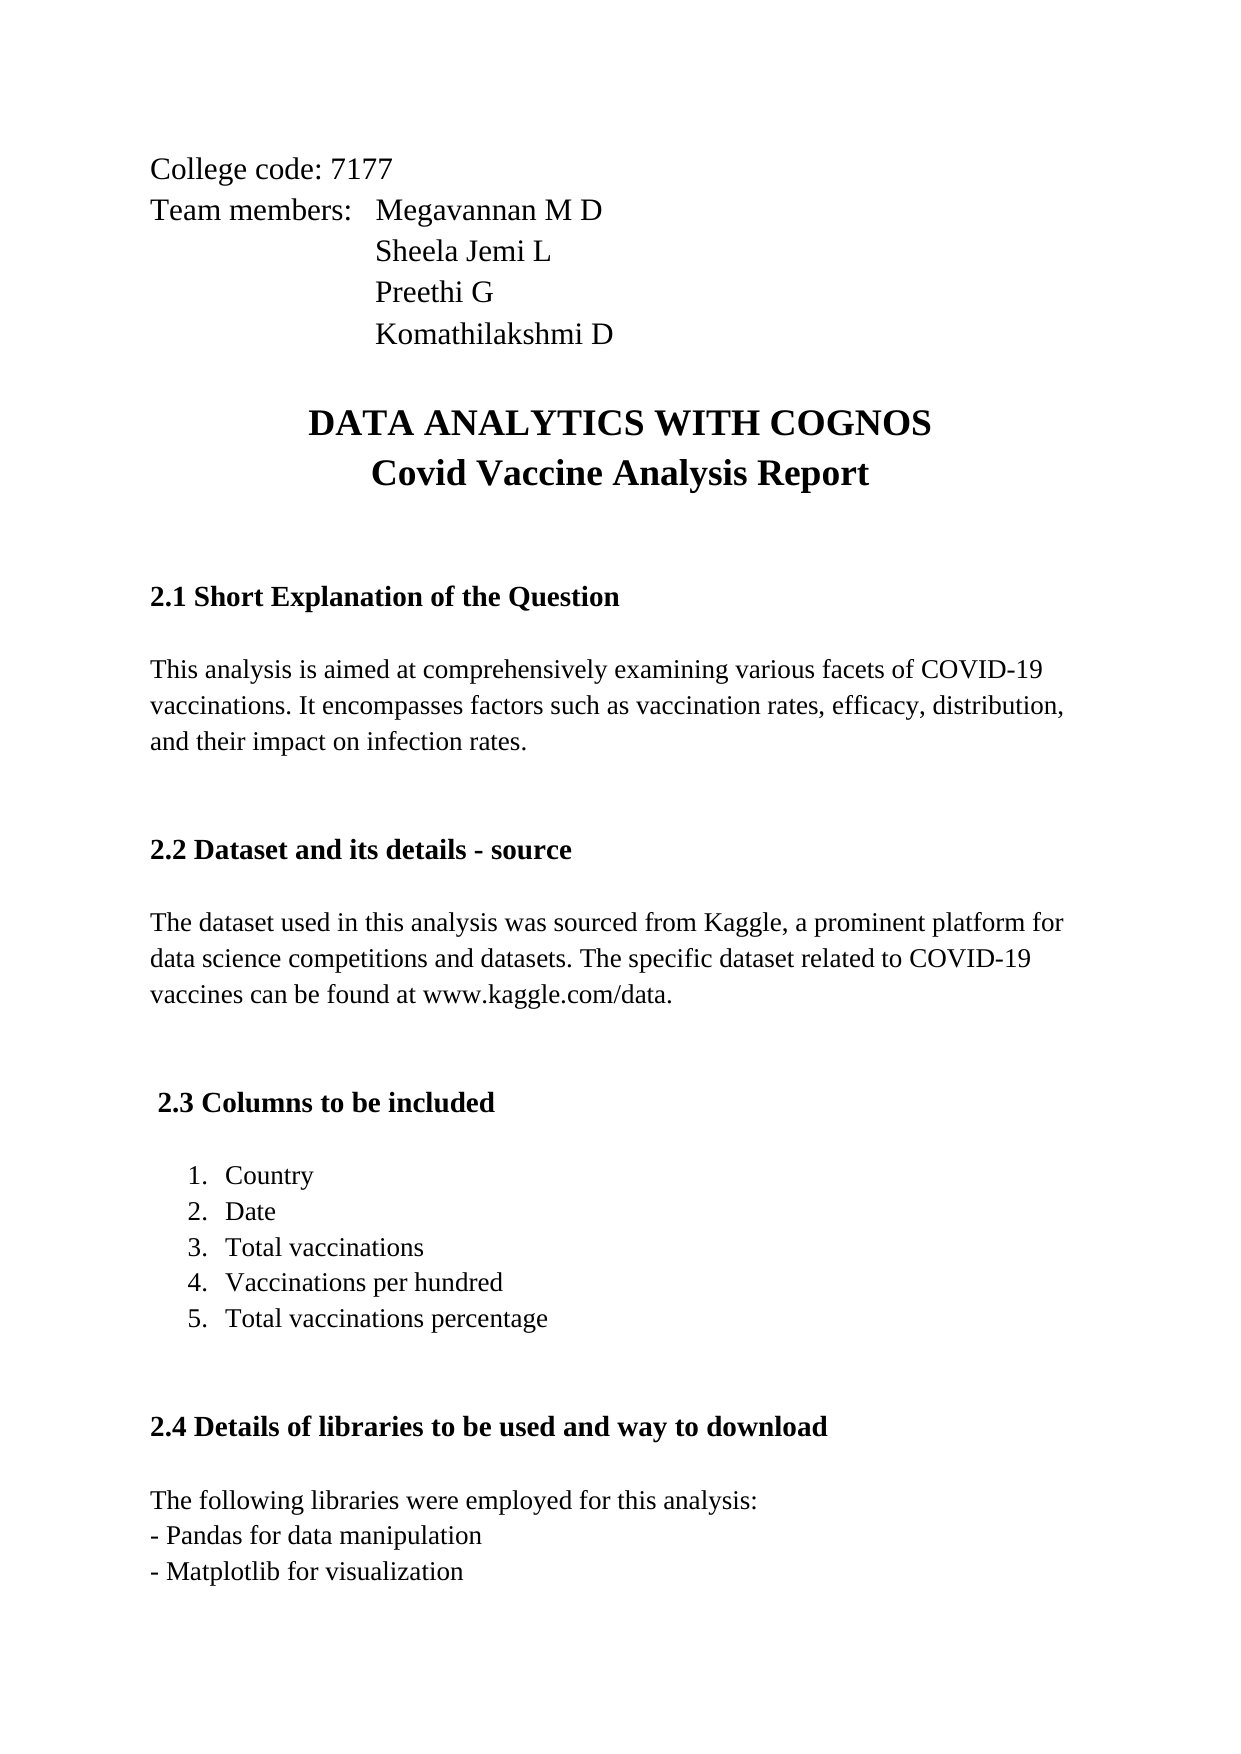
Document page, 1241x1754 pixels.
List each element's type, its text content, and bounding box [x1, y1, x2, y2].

text Team members: Megavannan M D [150, 191, 1090, 227]
text - Matplotlib for visualization [150, 1555, 1090, 1586]
list Country [187, 1159, 1090, 1191]
text 2.2 Dataset and its details - source [150, 832, 1090, 866]
text The following libraries were employed for this analysis: [150, 1484, 1090, 1515]
text 2.1 Short Explanation of the Question [150, 579, 1090, 613]
list Vaccinations per hundred [187, 1267, 1090, 1298]
text Preethi G [150, 274, 1090, 310]
text 2.3 Columns to be included [150, 1085, 1090, 1119]
text Komathilakshmi D [150, 315, 1090, 351]
text This analysis is aimed at comprehensively examining various facets of COVID-19 vaccinations. It encompasses factors such as vaccination rates, efficacy, distribution, and their impact on infection rates. [150, 653, 1090, 756]
text - Pandas for data manipulation [150, 1519, 1090, 1551]
text The dataset used in this analysis was sourced from Kaggle, a prominent platform for data science competitions and datasets. The specific dataset related to COVID-19 vaccines can be found at www.kaggle.com/data. [150, 906, 1090, 1009]
list Total vaccinations percentage [187, 1302, 1090, 1333]
text 2.4 Details of libraries to be used and way to download [150, 1409, 1090, 1443]
text Covid Vaccine Analysis Report [150, 450, 1090, 493]
text Sheela Jemi L [150, 232, 1090, 268]
text College code: 7177 [150, 150, 1090, 186]
list Total vaccinations [187, 1231, 1090, 1262]
list Date [187, 1195, 1090, 1226]
text DATA ANALYTICS WITH COGNOS [150, 400, 1090, 443]
